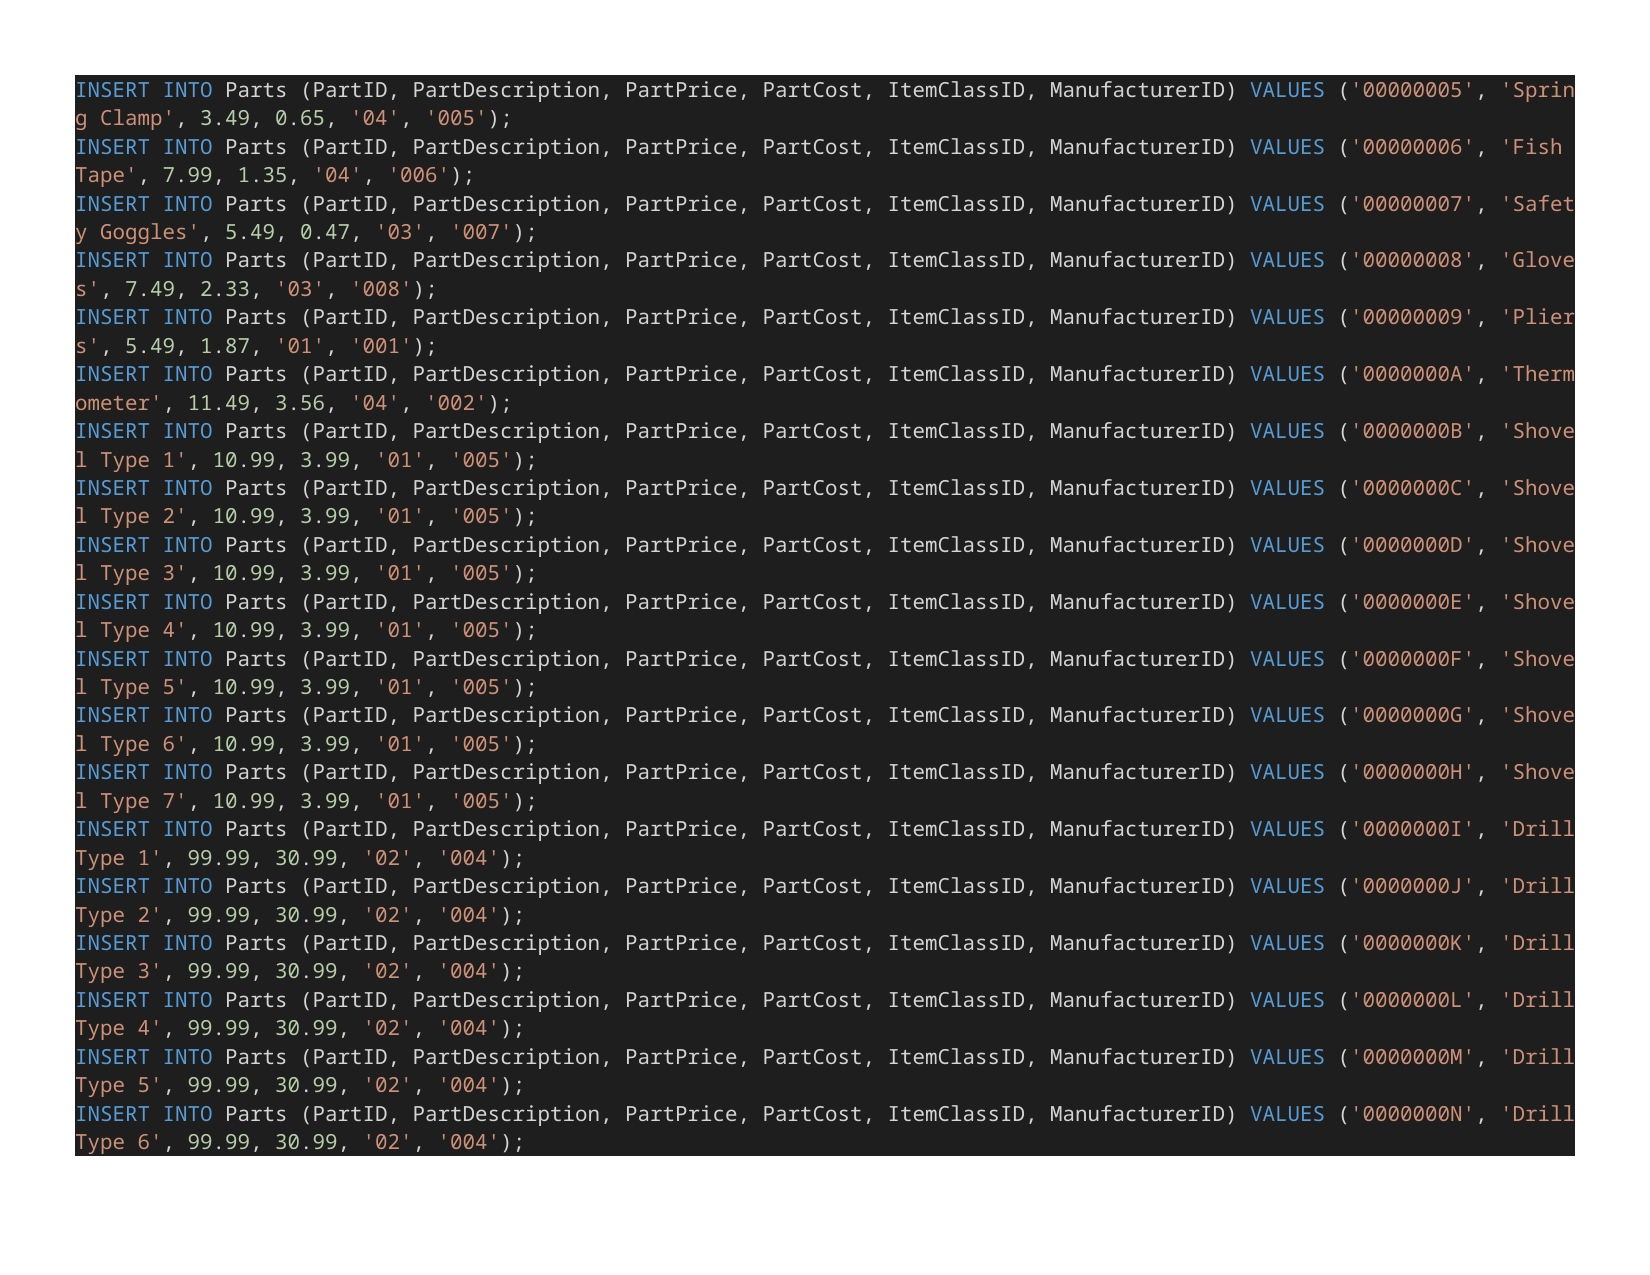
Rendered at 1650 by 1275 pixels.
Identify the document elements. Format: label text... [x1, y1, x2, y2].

text INSERT INTO Parts (PartID, PartDescription, PartPrice, PartCost, ItemClassID, ManufacturerID) VALUES ('00000005', 'Spring Clamp', 3.49, 0.65, '04', '005'); [75, 75, 1575, 132]
text INSERT INTO Parts (PartID, PartDescription, PartPrice, PartCost, ItemClassID, ManufacturerID) VALUES ('0000000H', 'Shovel Type 7', 10.99, 3.99, '01', '005'); [75, 757, 1575, 814]
text INSERT INTO Parts (PartID, PartDescription, PartPrice, PartCost, ItemClassID, ManufacturerID) VALUES ('00000007', 'Safety Goggles', 5.49, 0.47, '03', '007'); [75, 189, 1575, 246]
text INSERT INTO Parts (PartID, PartDescription, PartPrice, PartCost, ItemClassID, ManufacturerID) VALUES ('00000008', 'Gloves', 7.49, 2.33, '03', '008'); [75, 246, 1575, 302]
text INSERT INTO Parts (PartID, PartDescription, PartPrice, PartCost, ItemClassID, ManufacturerID) VALUES ('0000000E', 'Shovel Type 4', 10.99, 3.99, '01', '005'); [75, 587, 1575, 644]
text INSERT INTO Parts (PartID, PartDescription, PartPrice, PartCost, ItemClassID, ManufacturerID) VALUES ('0000000I', 'Drill Type 1', 99.99, 30.99, '02', '004'); [75, 814, 1575, 871]
text INSERT INTO Parts (PartID, PartDescription, PartPrice, PartCost, ItemClassID, ManufacturerID) VALUES ('0000000J', 'Drill Type 2', 99.99, 30.99, '02', '004'); [75, 871, 1575, 928]
text INSERT INTO Parts (PartID, PartDescription, PartPrice, PartCost, ItemClassID, ManufacturerID) VALUES ('0000000A', 'Thermometer', 11.49, 3.56, '04', '002'); [75, 359, 1575, 416]
text INSERT INTO Parts (PartID, PartDescription, PartPrice, PartCost, ItemClassID, ManufacturerID) VALUES ('0000000F', 'Shovel Type 5', 10.99, 3.99, '01', '005'); [75, 644, 1575, 701]
text INSERT INTO Parts (PartID, PartDescription, PartPrice, PartCost, ItemClassID, ManufacturerID) VALUES ('0000000D', 'Shovel Type 3', 10.99, 3.99, '01', '005'); [75, 530, 1575, 587]
text INSERT INTO Parts (PartID, PartDescription, PartPrice, PartCost, ItemClassID, ManufacturerID) VALUES ('00000006', 'Fish Tape', 7.99, 1.35, '04', '006'); [75, 132, 1575, 189]
text INSERT INTO Parts (PartID, PartDescription, PartPrice, PartCost, ItemClassID, ManufacturerID) VALUES ('0000000C', 'Shovel Type 2', 10.99, 3.99, '01', '005'); [75, 473, 1575, 530]
text INSERT INTO Parts (PartID, PartDescription, PartPrice, PartCost, ItemClassID, ManufacturerID) VALUES ('0000000N', 'Drill Type 6', 99.99, 30.99, '02', '004'); [75, 1099, 1575, 1156]
text INSERT INTO Parts (PartID, PartDescription, PartPrice, PartCost, ItemClassID, ManufacturerID) VALUES ('0000000B', 'Shovel Type 1', 10.99, 3.99, '01', '005'); [75, 416, 1575, 473]
text INSERT INTO Parts (PartID, PartDescription, PartPrice, PartCost, ItemClassID, ManufacturerID) VALUES ('0000000K', 'Drill Type 3', 99.99, 30.99, '02', '004'); [75, 928, 1575, 985]
text INSERT INTO Parts (PartID, PartDescription, PartPrice, PartCost, ItemClassID, ManufacturerID) VALUES ('0000000L', 'Drill Type 4', 99.99, 30.99, '02', '004'); [75, 985, 1575, 1042]
text INSERT INTO Parts (PartID, PartDescription, PartPrice, PartCost, ItemClassID, ManufacturerID) VALUES ('0000000M', 'Drill Type 5', 99.99, 30.99, '02', '004'); [75, 1042, 1575, 1099]
text INSERT INTO Parts (PartID, PartDescription, PartPrice, PartCost, ItemClassID, ManufacturerID) VALUES ('00000009', 'Pliers', 5.49, 1.87, '01', '001'); [75, 302, 1575, 359]
text INSERT INTO Parts (PartID, PartDescription, PartPrice, PartCost, ItemClassID, ManufacturerID) VALUES ('0000000G', 'Shovel Type 6', 10.99, 3.99, '01', '005'); [75, 701, 1575, 757]
